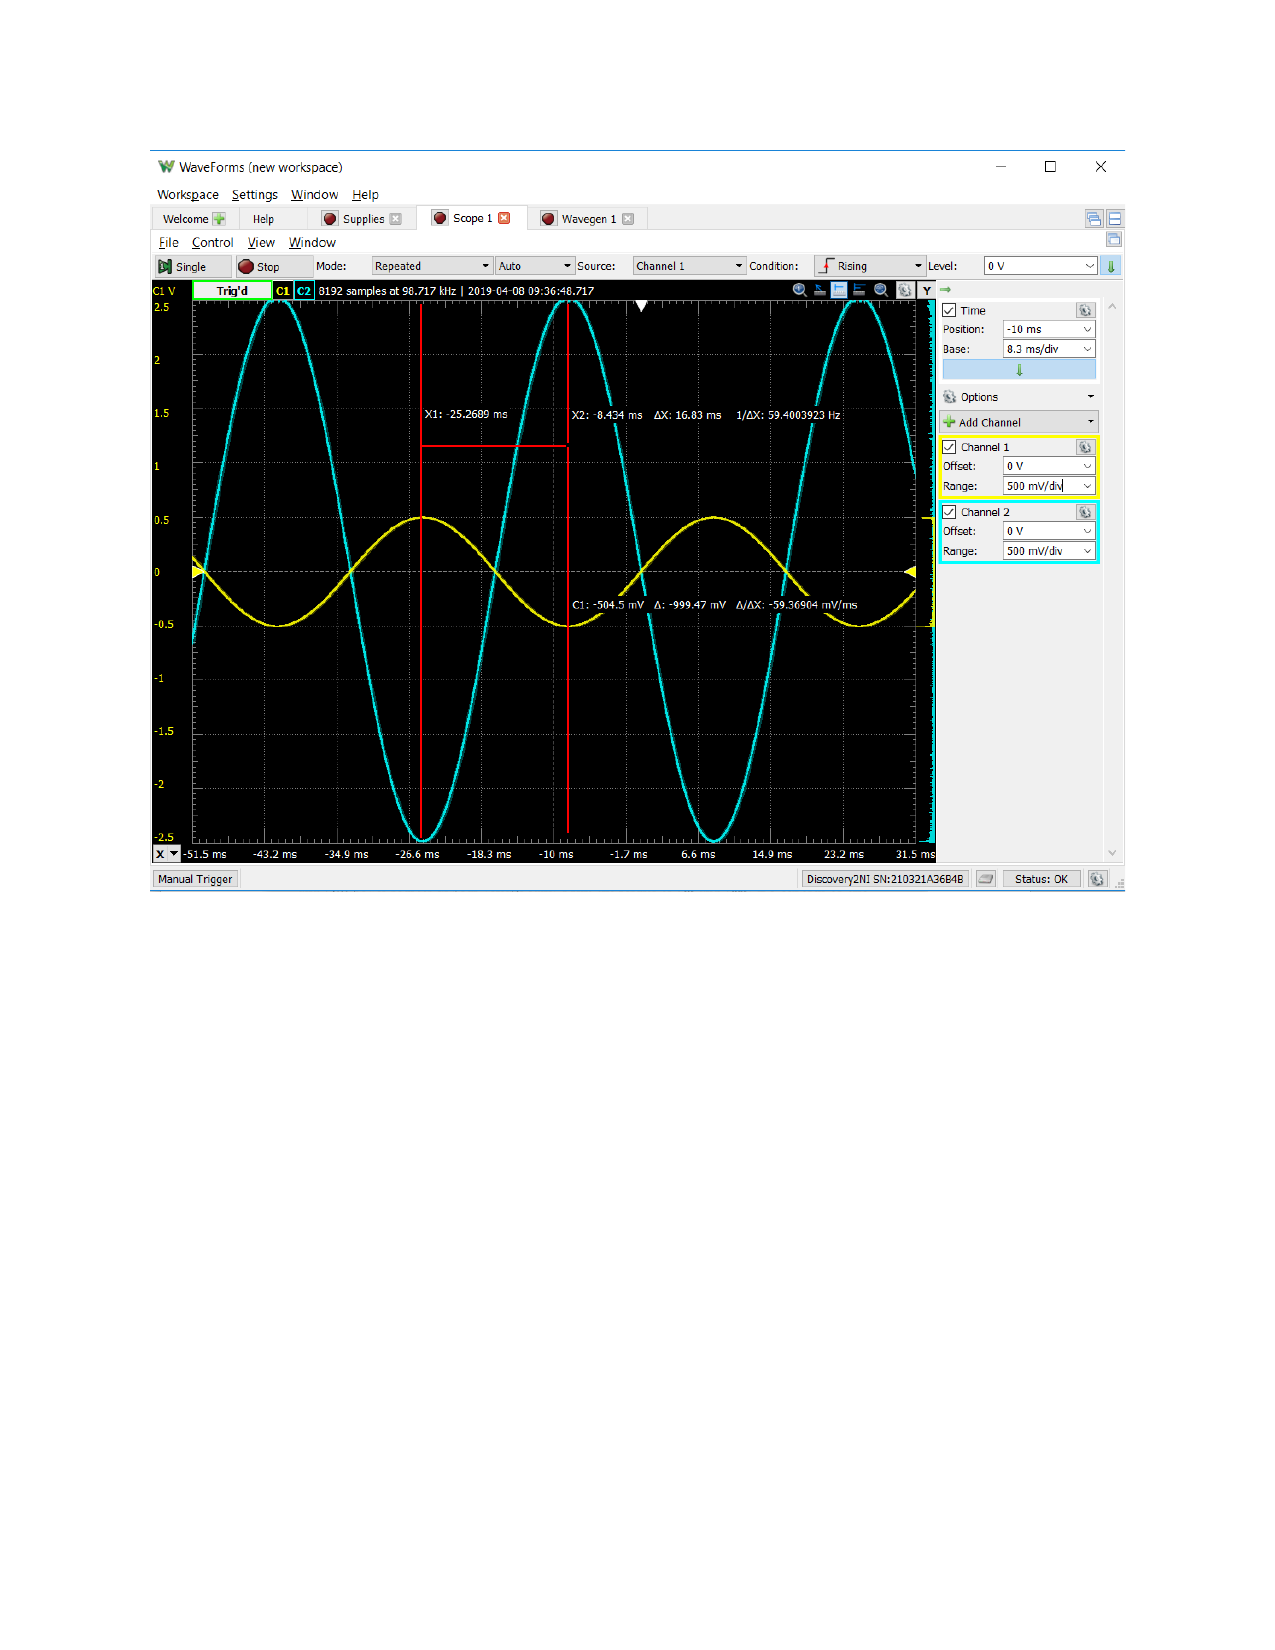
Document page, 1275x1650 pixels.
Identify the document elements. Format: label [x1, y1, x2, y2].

picture [150, 150, 1125, 892]
